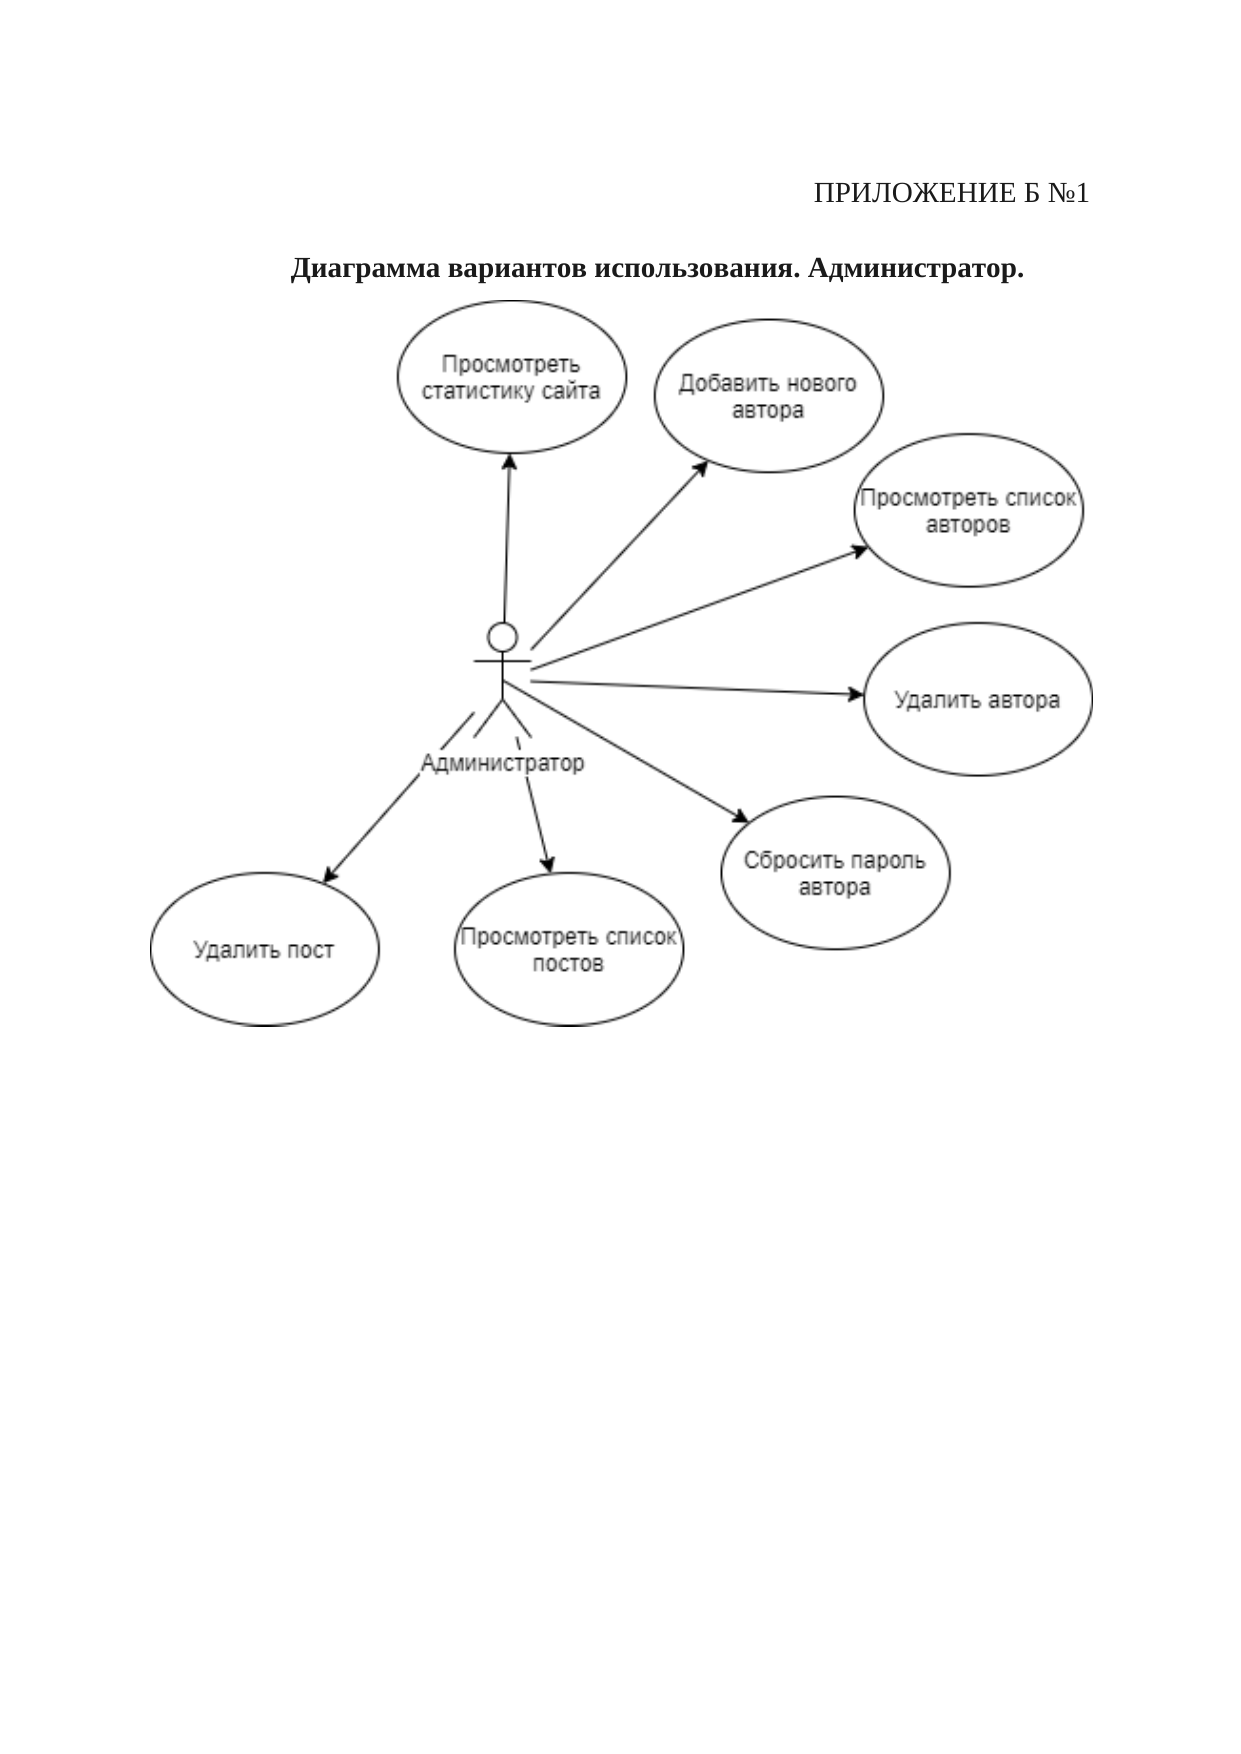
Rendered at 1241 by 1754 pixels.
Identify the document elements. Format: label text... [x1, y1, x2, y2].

picture [150, 300, 1093, 1027]
text Диаграмма вариантов использования. Администратор. [150, 250, 1090, 300]
text ПРИЛОЖЕНИЕ Б №1 [150, 175, 1090, 208]
